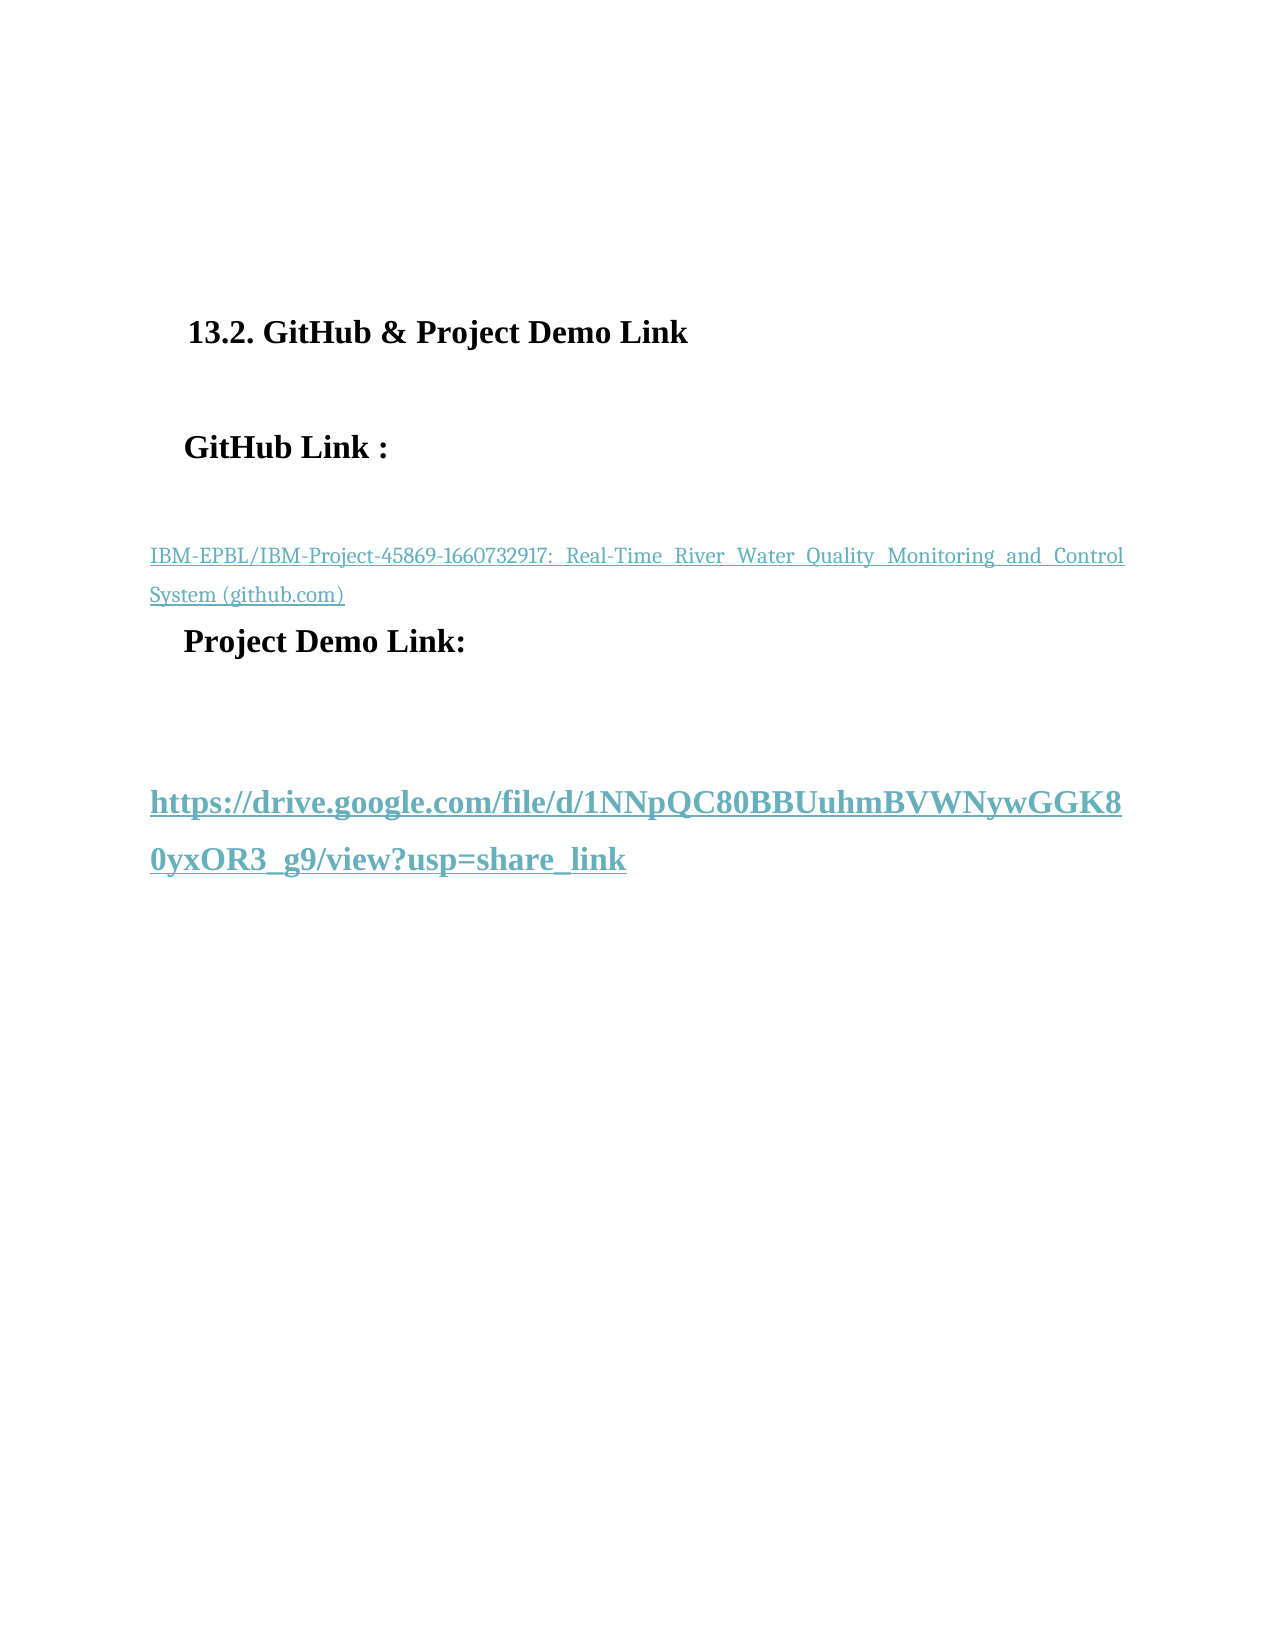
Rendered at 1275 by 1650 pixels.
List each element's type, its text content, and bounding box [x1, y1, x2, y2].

text IBM-EPBL/IBM-Project-45869-1660732917: Real-Time River Water Quality Monitoring and Control System (github.com) [150, 566, 1125, 608]
text IBM-EPBL/IBM-Project-45869-1660732917: Real-Time River Water Quality Monitoring and Control System (github.com) [150, 542, 1125, 565]
text GitHub Link : [150, 427, 1125, 466]
text 13.2. GitHub & Project Demo Link [187, 312, 1125, 351]
text Project Demo Link: [150, 621, 1125, 660]
text https://drive.google.com/file/d/1NNpQC80BBUuhmBVWNywGGK80yxOR3_g9/view?usp=share_link [150, 736, 1125, 878]
